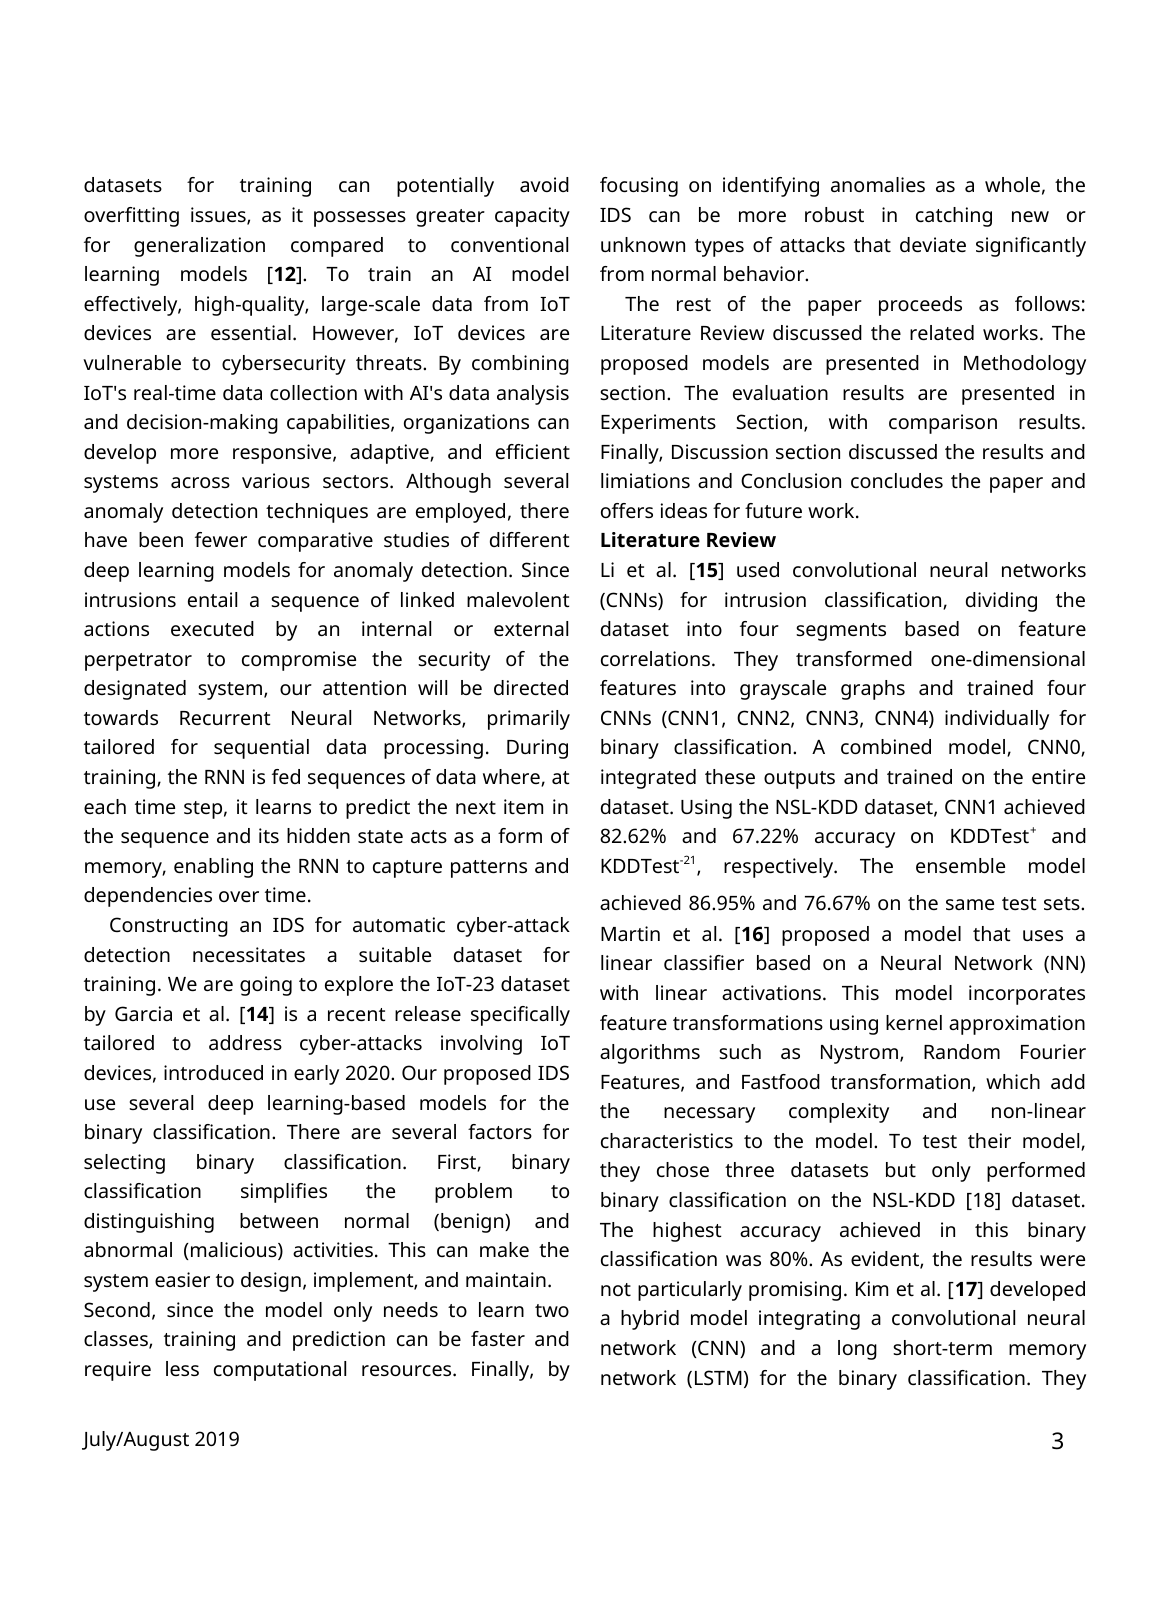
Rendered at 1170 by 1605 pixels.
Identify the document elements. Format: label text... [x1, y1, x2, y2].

text The rest of the paper proceeds as follows: Literature Review discussed the related works. The proposed models are presented in Methodology section. The evaluation results are presented in Experiments Section, with comparison results. Finally, Discussion section discussed the results and limiations and Conclusion concludes the paper and offers ideas for future work. [599, 290, 1087, 524]
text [599, 556, 1087, 1391]
text Second, since the model only needs to learn two classes, training and prediction can be faster and require less computational resources. Finally, by focusing on identifying anomalies as a whole, the IDS can be more robust in catching new or unknown types of attacks that deviate significantly from normal behavior. [83, 1296, 570, 1382]
text Literature Review [599, 527, 1087, 554]
text Second, since the model only needs to learn two classes, training and prediction can be faster and require less computational resources. Finally, by focusing on identifying anomalies as a whole, the IDS can be more robust in catching new or unknown types of attacks that deviate significantly from normal behavior. [599, 172, 1087, 287]
text Constructing an IDS for automatic cyber-attack detection necessitates a suitable dataset for training. We are going to explore the IoT-23 dataset by Garcia et al. [14] is a recent release specifically tailored to address cyber-attacks involving IoT devices, introduced in early 2020. Our proposed IDS use several deep learning-based models for the binary classification. There are several factors for selecting binary classification. First, binary classification simplifies the problem to distinguishing between normal (benign) and abnormal (malicious) activities. This can make the system easier to design, implement, and maintain. [83, 911, 570, 1293]
